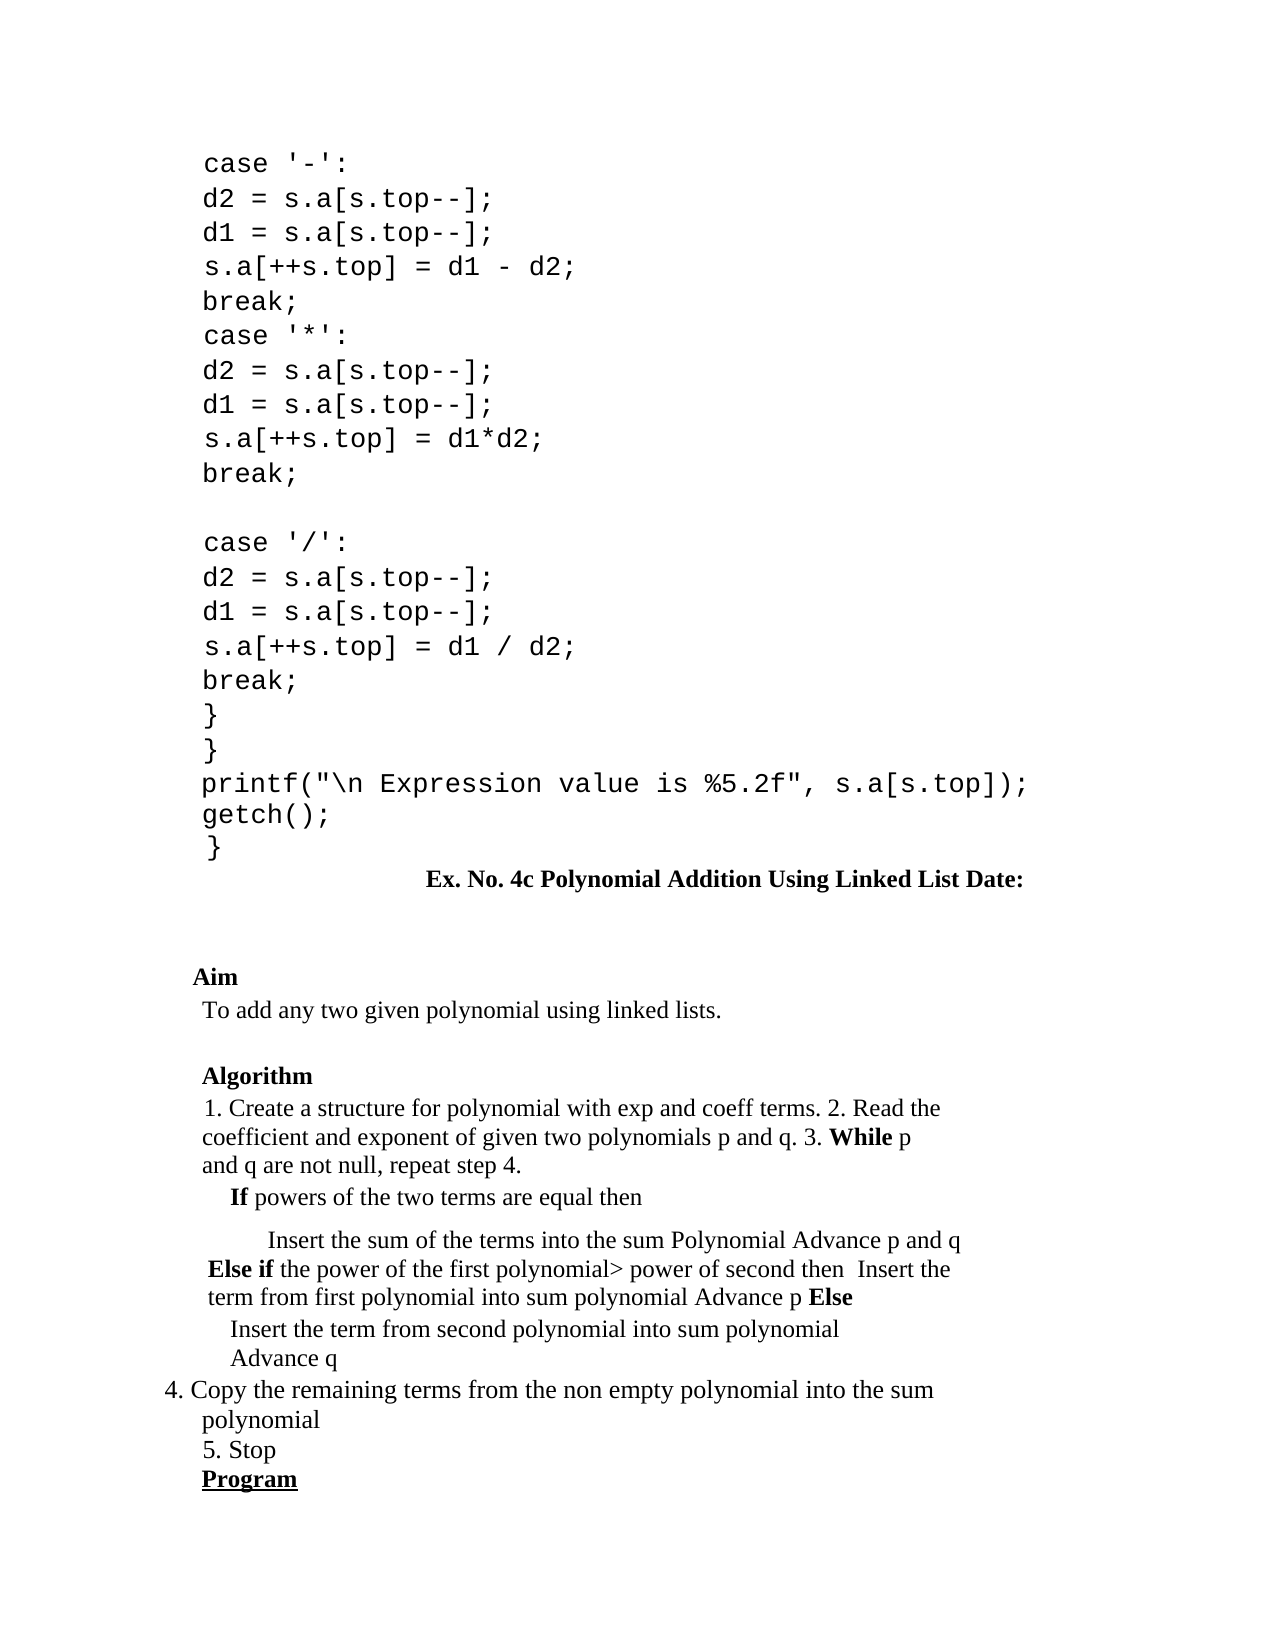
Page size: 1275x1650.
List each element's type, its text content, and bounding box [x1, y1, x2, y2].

text s.a[++s.top] = d1 - d2; [204, 253, 1125, 284]
text Program [201, 1464, 1125, 1493]
text s.a[++s.top] = d1 / d2; [204, 632, 1125, 663]
text To add any two given polynomial using linked lists. [202, 995, 1125, 1024]
text s.a[++s.top] = d1*d2; [204, 425, 1125, 456]
text Insert the sum of the terms into the sum Polynomial Advance p and q Else if the power of the first polynomial> power of second then Insert the term from first polynomial into sum polynomial Advance p Else [208, 1225, 985, 1311]
text d2 = s.a[s.top--]; [202, 184, 1125, 215]
text d2 = s.a[s.top--]; [202, 564, 1125, 594]
text d1 = s.a[s.top--]; [202, 391, 1125, 422]
text break; [202, 288, 1125, 318]
text } [206, 833, 1125, 864]
text case '/': [203, 529, 1125, 560]
text } [203, 701, 1125, 732]
text 5. Stop [202, 1434, 1125, 1464]
text If powers of the two terms are equal then [230, 1182, 1125, 1211]
text Insert the term from second polynomial into sum polynomial Advance q [230, 1314, 870, 1371]
text case '-': [203, 150, 1125, 181]
text d1 = s.a[s.top--]; [202, 219, 1125, 249]
text } [203, 736, 1125, 766]
text Algorithm [202, 1061, 1125, 1089]
text Aim [192, 962, 1125, 991]
text printf("\n Expression value is %5.2f", s.a[s.top]); getch(); [201, 770, 1071, 832]
text 1. Create a structure for polynomial with exp and coeff terms. 2. Read the coefficient and exponent of given two polynomials p and q. 3. While p and q are not null, repeat step 4. [202, 1093, 943, 1179]
text break; [202, 667, 1125, 698]
text case '*': [203, 322, 1125, 353]
text d2 = s.a[s.top--]; [202, 356, 1125, 387]
text Ex. No. 4c Polynomial Addition Using Linked List Date: [150, 864, 1031, 892]
text 4. Copy the remaining terms from the non empty polynomial into the sum polynomial [164, 1374, 1020, 1434]
text break; [202, 459, 1125, 490]
text d1 = s.a[s.top--]; [202, 598, 1125, 629]
